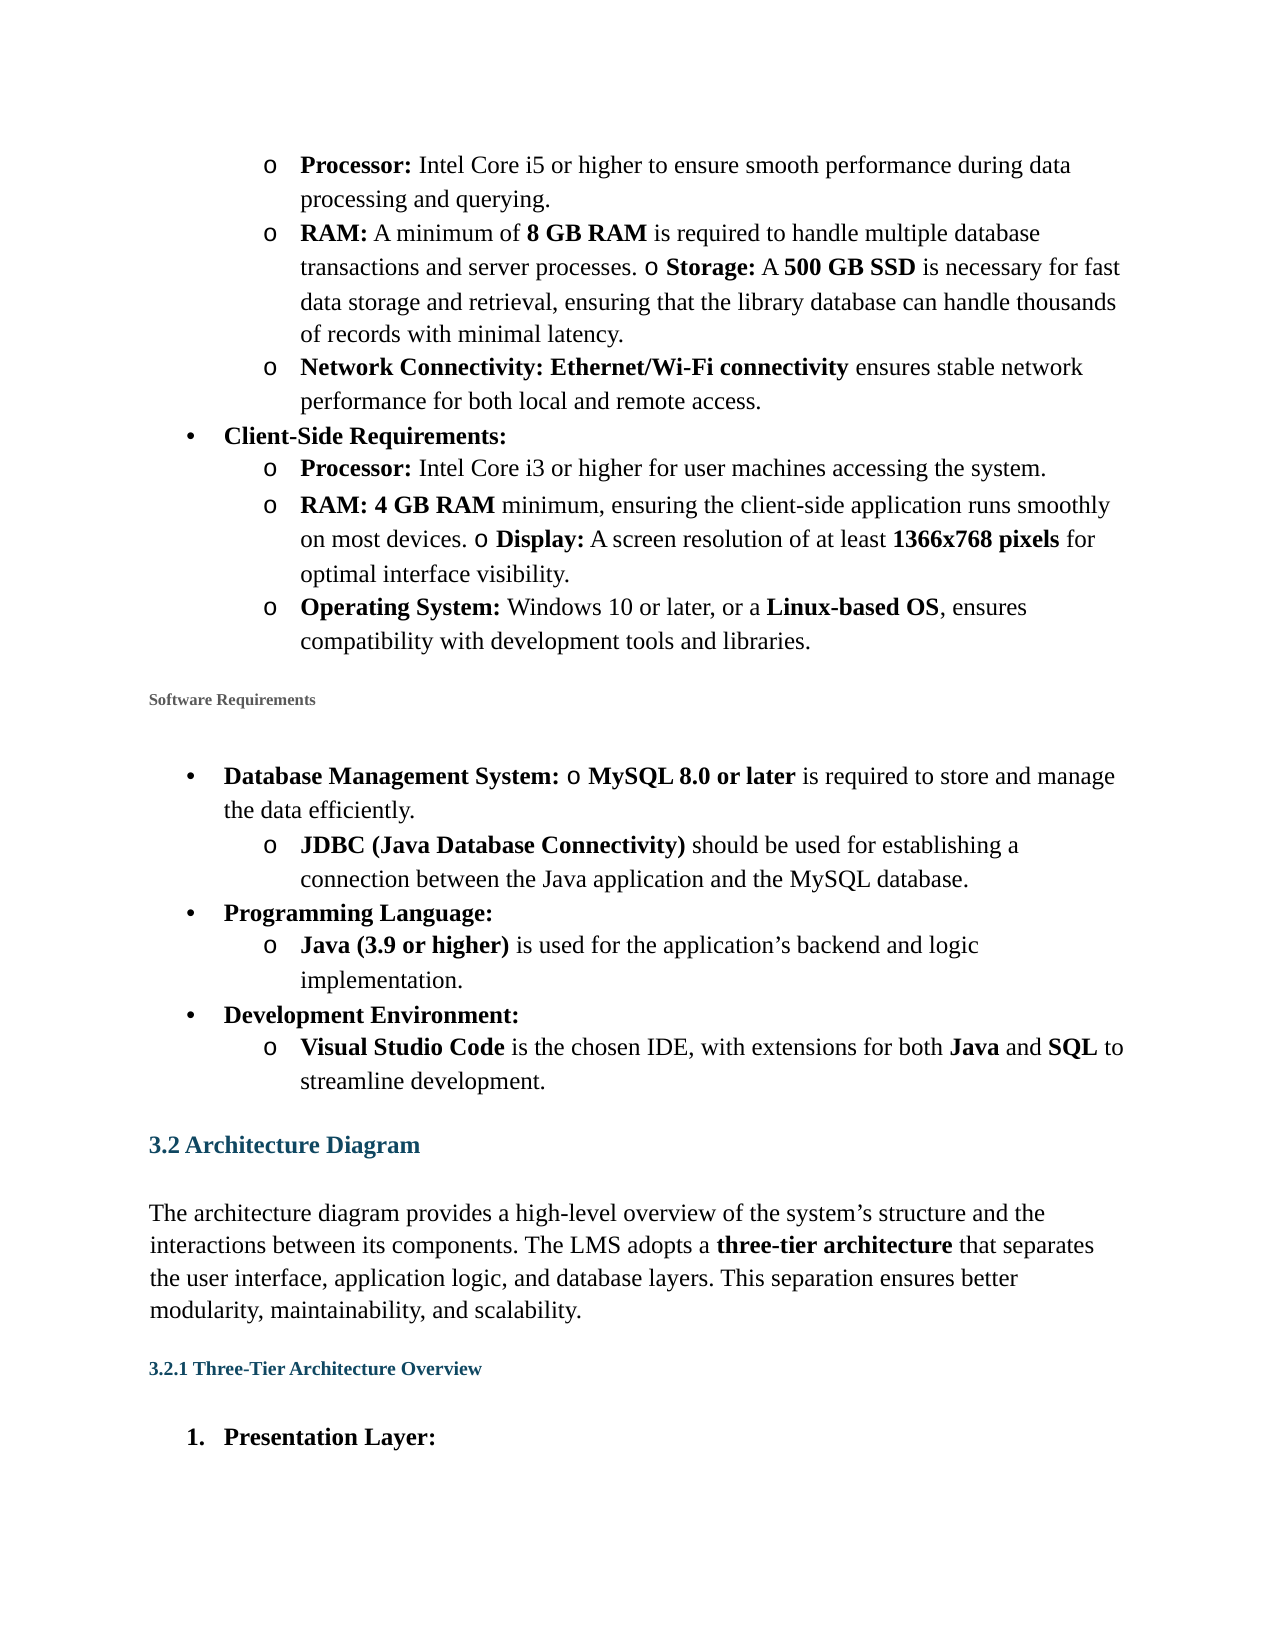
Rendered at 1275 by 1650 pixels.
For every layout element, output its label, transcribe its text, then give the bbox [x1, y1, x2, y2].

list Processor: Intel Core i3 or higher for user machines accessing the system. [263, 453, 1124, 484]
text The architecture diagram provides a high-level overview of the system’s structure and the interactions between its components. The LMS adopts a three-tier architecture that separates the user interface, application logic, and database layers. This separation ensures better modularity, maintainability, and scalability. [148, 1198, 1124, 1324]
text Software Requirements [148, 689, 1124, 709]
list Network Connectivity: Ethernet/Wi-Fi connectivity ensures stable network performance for both local and remote access. [263, 352, 1124, 415]
list Development Environment: [186, 1000, 1124, 1028]
subtitle 3.2 Architecture Diagram [148, 1130, 1124, 1159]
list Java (3.9 or higher) is used for the application’s backend and logic implementation. [263, 931, 1124, 993]
list Database Management System: o MySQL 8.0 or later is required to store and manage the data efficiently. [186, 761, 1124, 824]
list RAM: 4 GB RAM minimum, ensuring the client-side application runs smoothly on most devices. o Display: A screen resolution of at least 1366x768 pixels for optimal interface visibility. [263, 490, 1124, 587]
list Programming Language: [186, 898, 1124, 927]
list RAM: A minimum of 8 GB RAM is required to handle multiple database transactions and server processes. o Storage: A 500 GB SSD is necessary for fast data storage and retrieval, ensuring that the library database can handle thousands of records with minimal latency. [263, 218, 1124, 348]
list Client-Side Requirements: [186, 421, 1124, 450]
list Processor: Intel Core i5 or higher to ensure smooth performance during data processing and querying. [263, 150, 1124, 213]
list Presentation Layer: [186, 1422, 1124, 1451]
list Visual Studio Code is the chosen IDE, with extensions for both Java and SQL to streamline development. [263, 1032, 1124, 1095]
subtitle 3.2.1 Three-Tier Architecture Overview [148, 1357, 1124, 1380]
list Operating System: Windows 10 or later, or a Linux-based OS, ensures compatibility with development tools and libraries. [263, 592, 1124, 655]
list JDBC (Java Database Connectivity) should be used for establishing a connection between the Java application and the MySQL database. [263, 830, 1124, 893]
